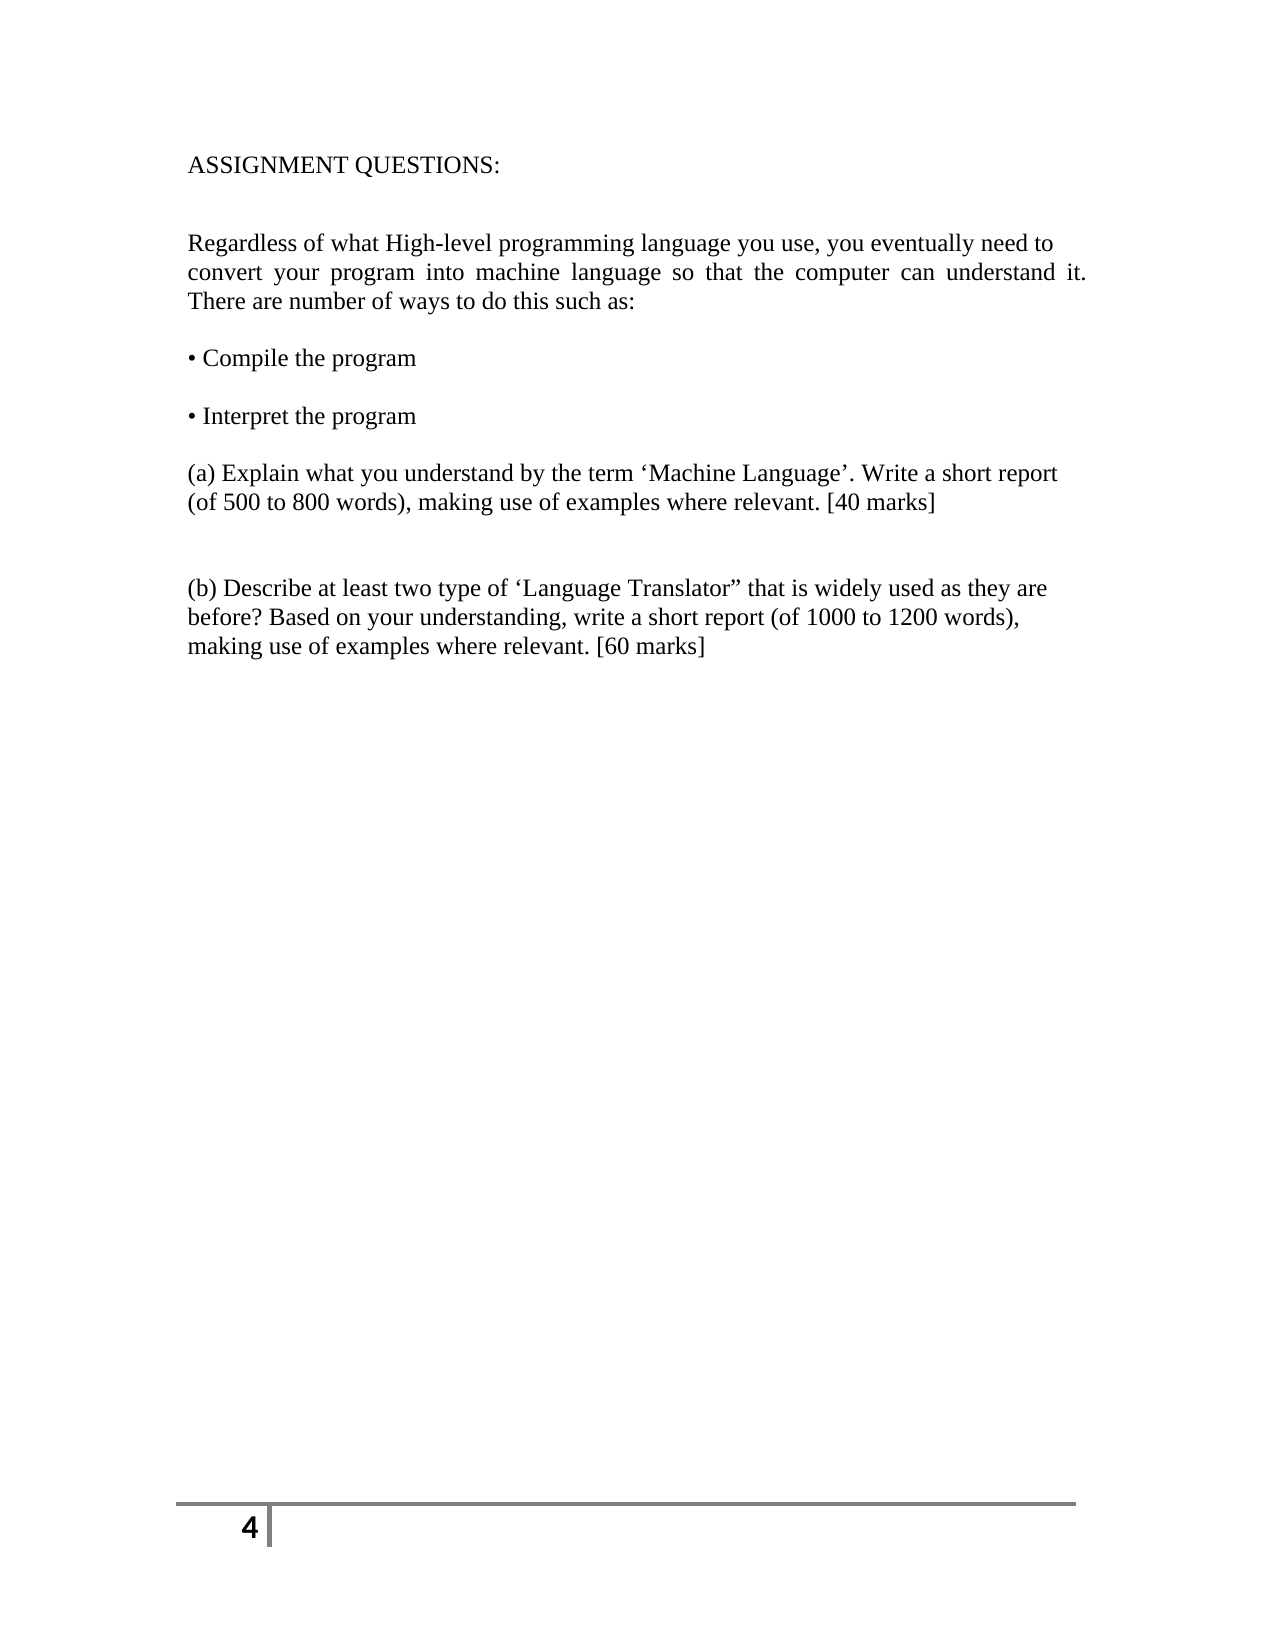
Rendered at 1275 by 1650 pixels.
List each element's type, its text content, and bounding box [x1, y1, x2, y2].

text making use of examples where relevant. [60 marks] [187, 631, 1087, 659]
text (a) Explain what you understand by the term ‘Machine Language’. Write a short report [187, 458, 1087, 487]
text (b) Describe at least two type of ‘Language Translator” that is widely used as they are [187, 573, 1087, 602]
text convert your program into machine language so that the computer can understand it. There are number of ways to do this such as: [187, 257, 1087, 314]
text ASSIGNMENT QUESTIONS: [187, 150, 1087, 179]
text • Interpret the program [187, 401, 1087, 429]
text Regardless of what High-level programming language you use, you eventually need to [187, 228, 1087, 257]
text (of 500 to 800 words), making use of examples where relevant. [40 marks] [187, 487, 1087, 516]
text • Compile the program [187, 343, 1087, 372]
text before? Based on your understanding, write a short report (of 1000 to 1200 words), [187, 602, 1087, 631]
